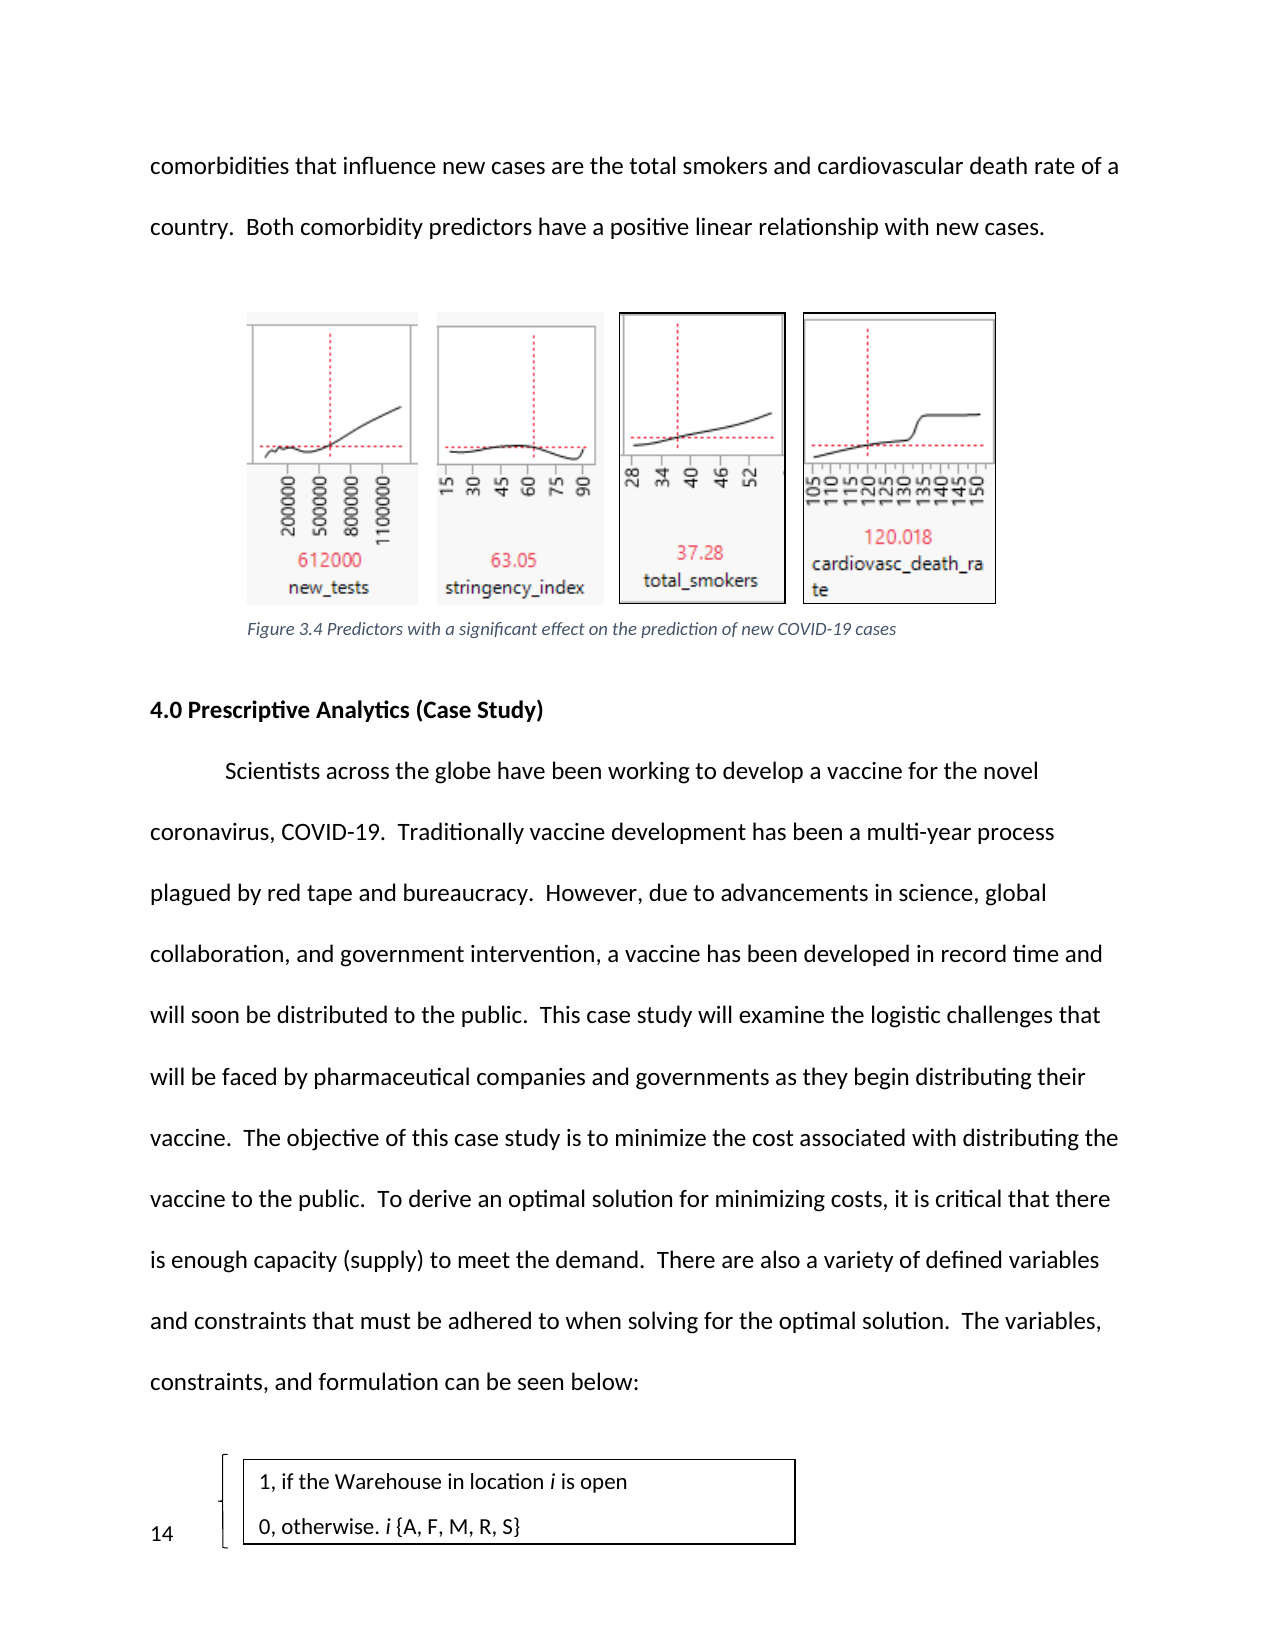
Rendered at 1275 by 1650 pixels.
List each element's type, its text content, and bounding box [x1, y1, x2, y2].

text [150, 150, 1125, 242]
picture [246, 312, 418, 605]
text 4.0 Prescriptive Analytics (Case Study) [150, 694, 1125, 725]
picture [620, 314, 784, 603]
picture [804, 314, 995, 603]
picture [436, 312, 604, 605]
text Scientists across the globe have been working to develop a vaccine for the novel coronavirus, COVID-19. Traditionally vaccine development has been a multi-year process plagued by red tape and bureaucracy. However, due to advancements in science, global collaboration, and government intervention, a vaccine has been developed in record time and will soon be distributed to the public. This case study will examine the logistic challenges that will be faced by pharmaceutical companies and governments as they begin distributing their vaccine. The objective of this case study is to minimize the cost associated with distributing the vaccine to the public. To derive an optimal solution for minimizing costs, it is critical that there is enough capacity (supply) to meet the demand. There are also a variety of defined variables and constraints that must be adhered to when solving for the optimal solution. The variables, constraints, and formulation can be seen below: [150, 755, 1125, 1396]
